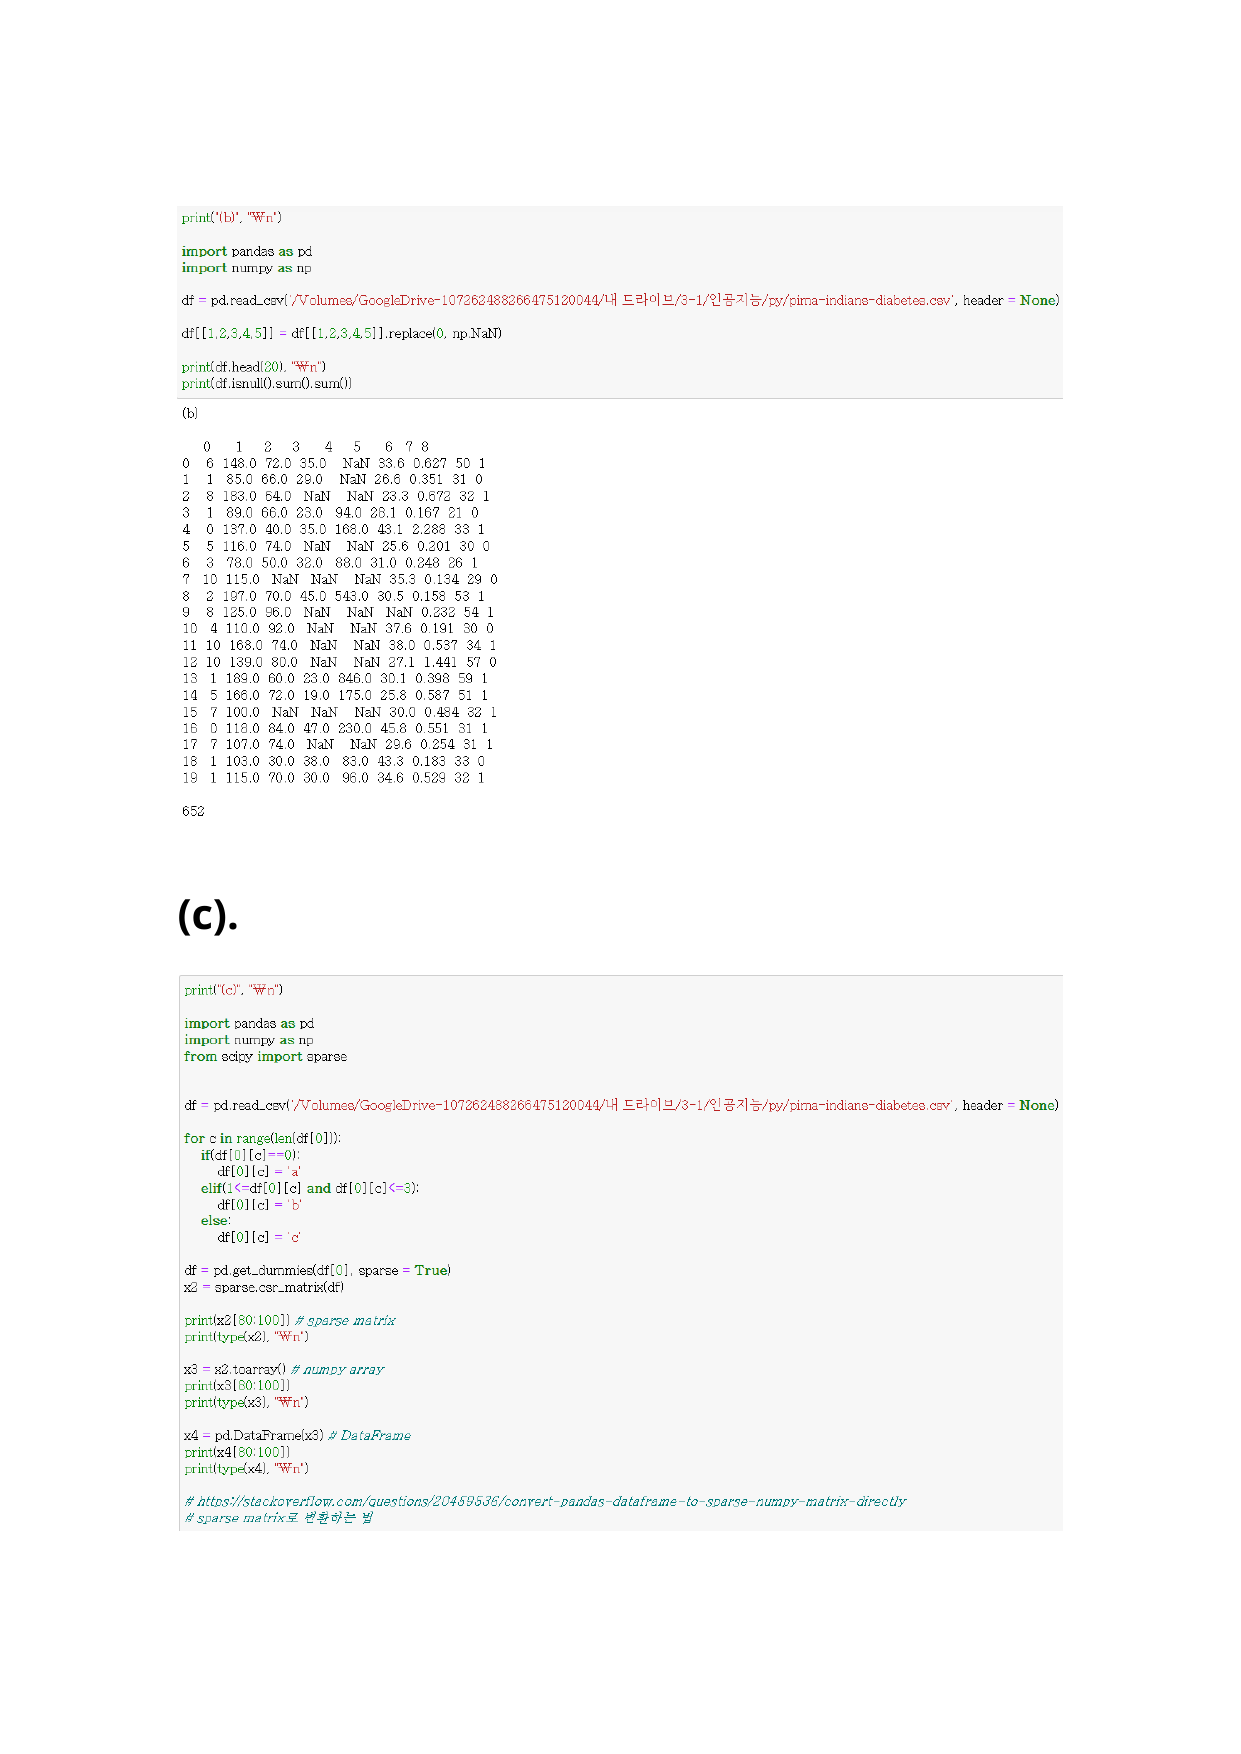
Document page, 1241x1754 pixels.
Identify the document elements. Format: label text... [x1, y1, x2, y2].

picture [177, 975, 1063, 1531]
text (c). [177, 885, 1063, 942]
picture [177, 206, 1063, 823]
